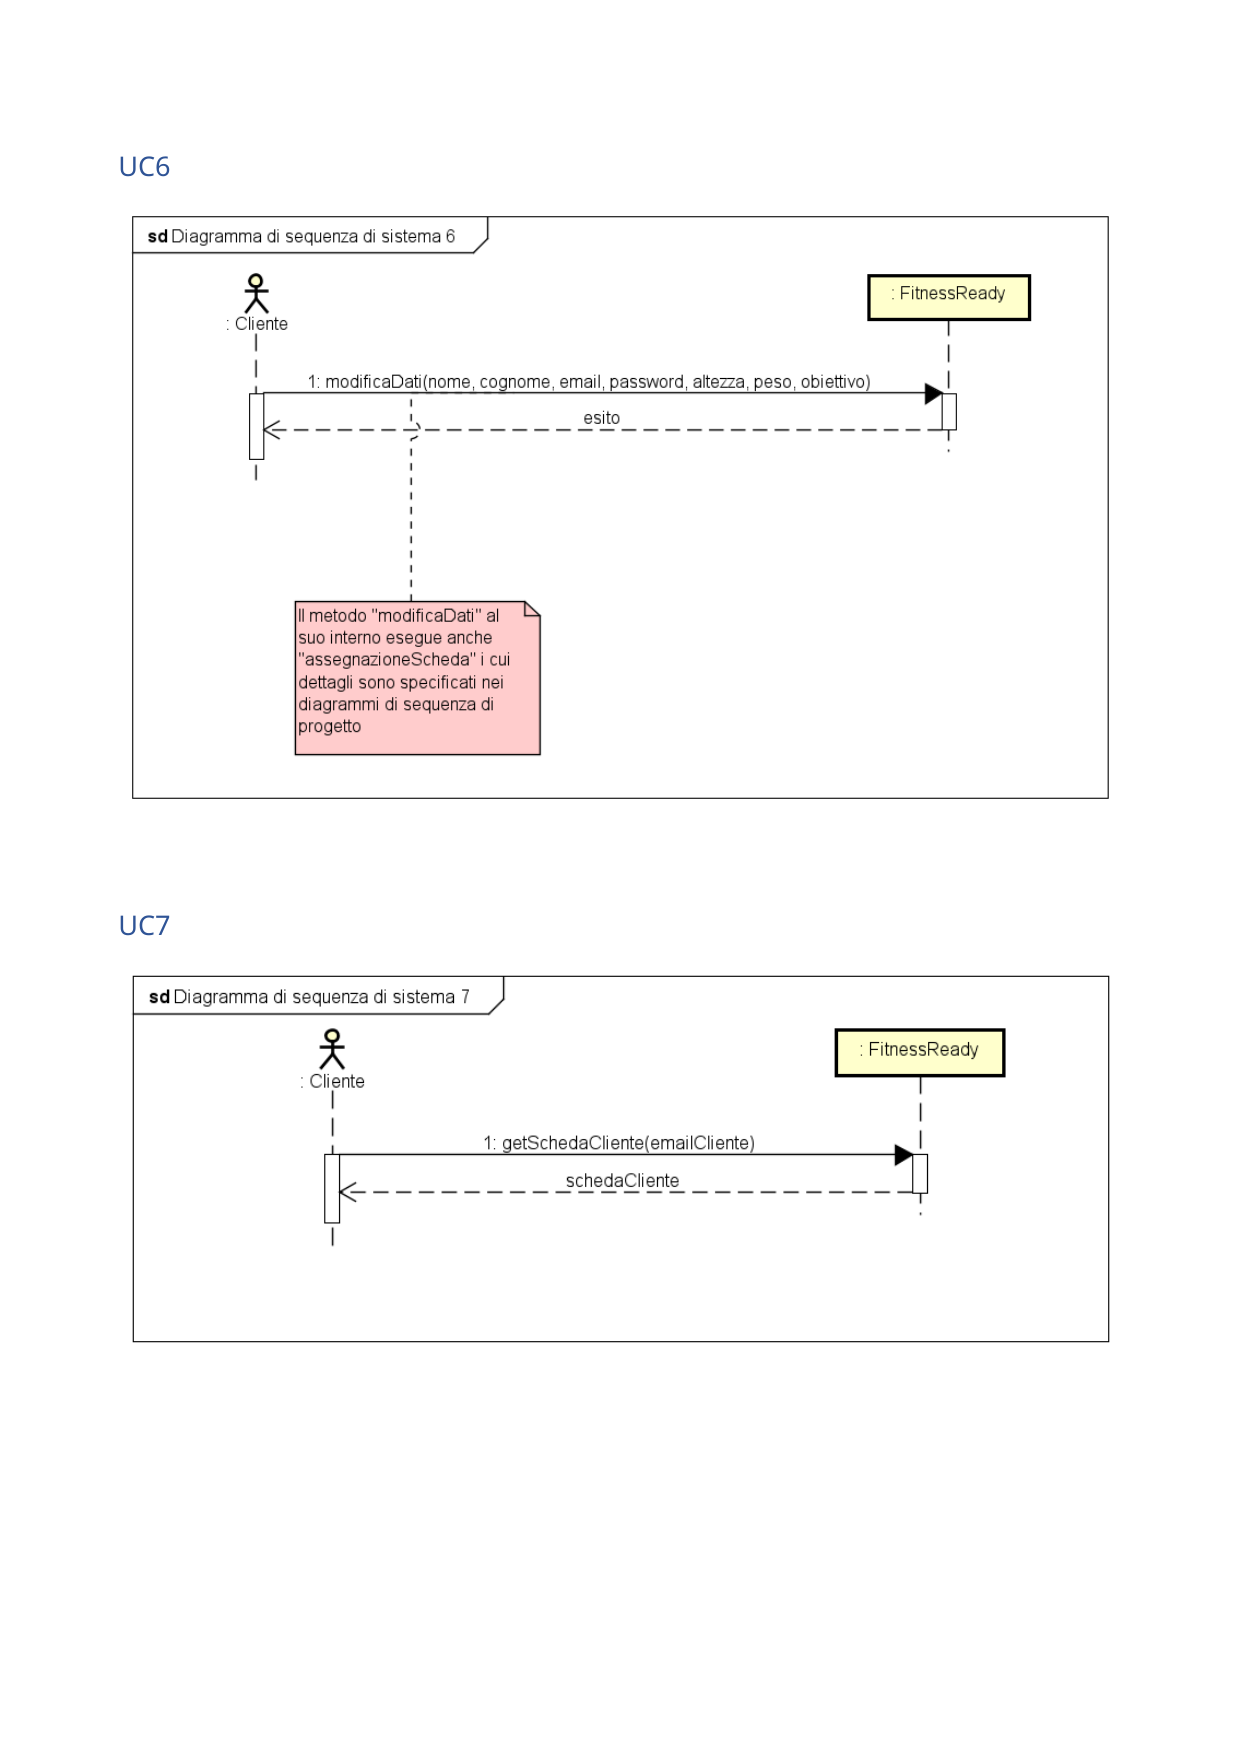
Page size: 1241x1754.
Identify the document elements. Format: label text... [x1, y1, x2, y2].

subtitle UC6 [118, 148, 1122, 184]
subtitle UC7 [118, 906, 1122, 943]
picture [118, 961, 1123, 1356]
picture [118, 202, 1123, 812]
